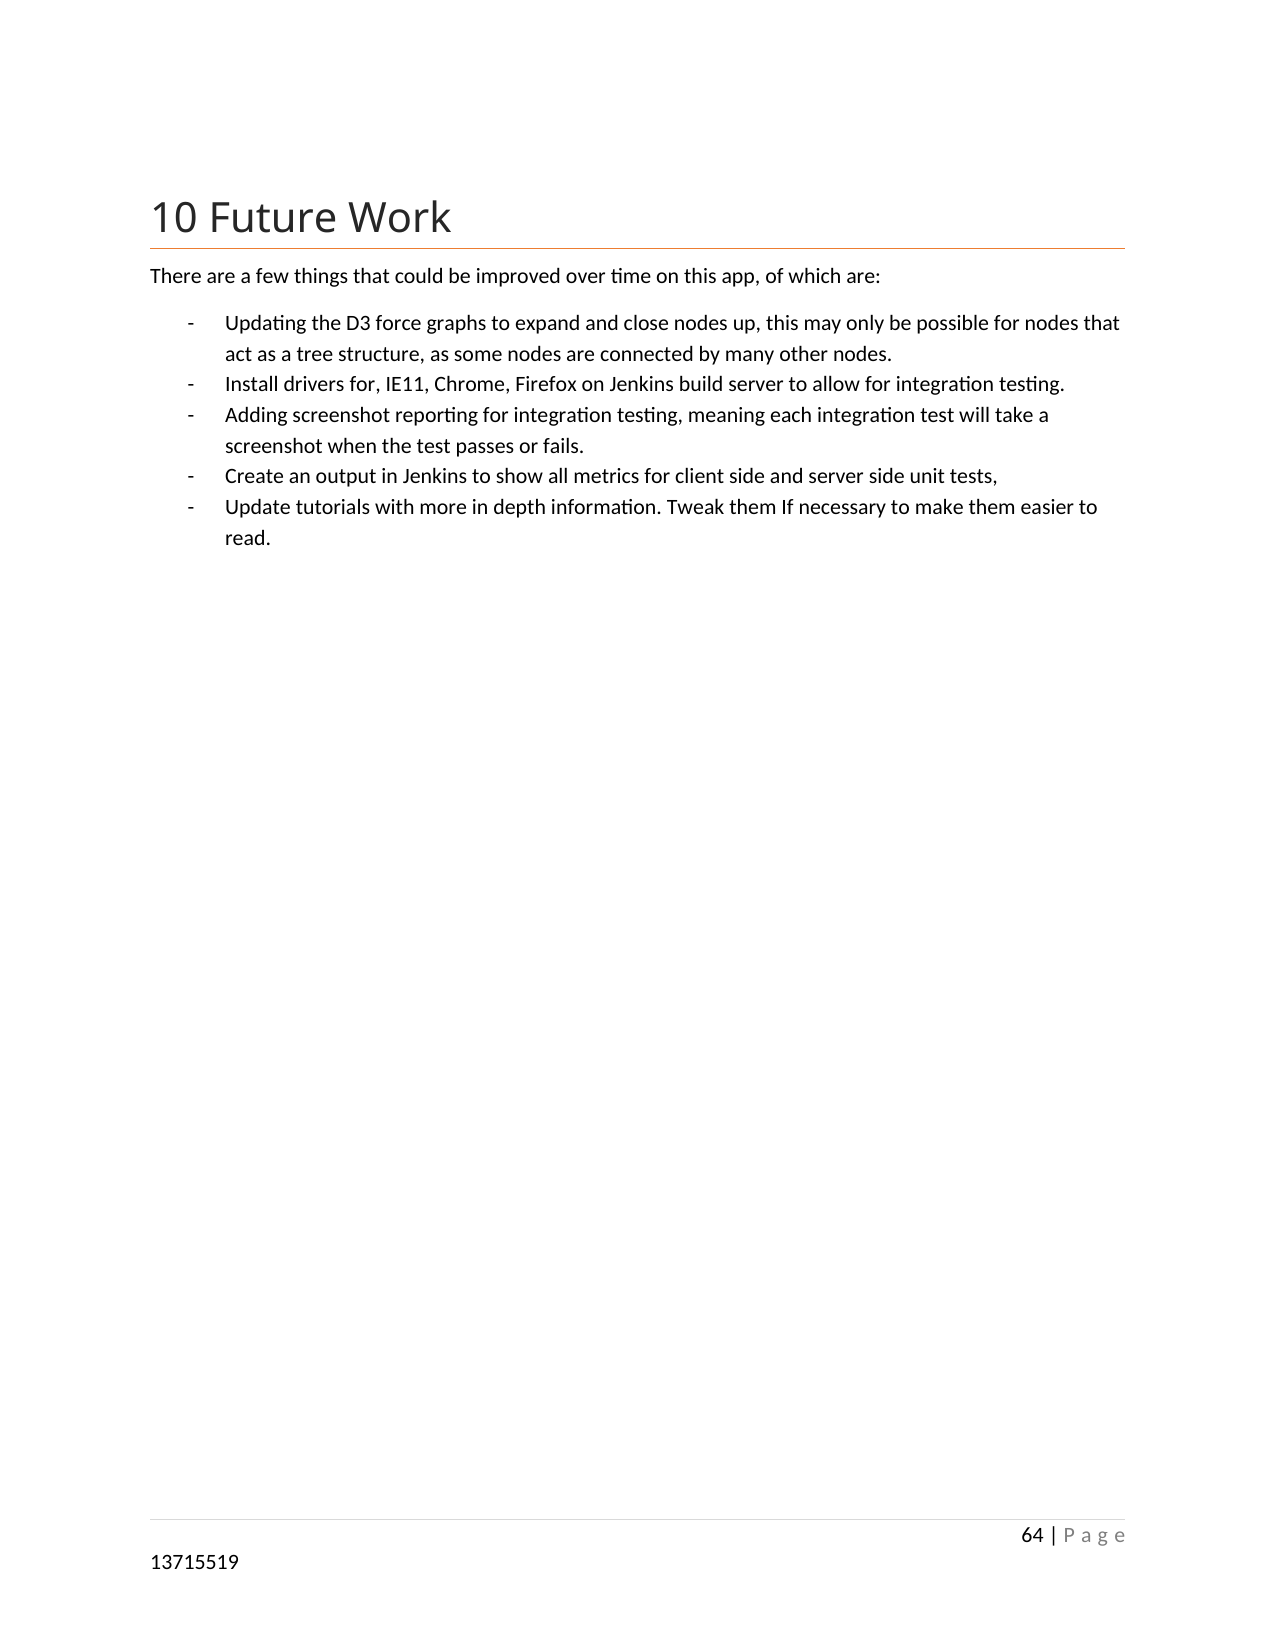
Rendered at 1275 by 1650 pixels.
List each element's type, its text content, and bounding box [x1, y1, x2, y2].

list Create an output in Jenkins to show all metrics for client side and server side unit tests, [187, 462, 1125, 489]
subtitle 10 Future Work [150, 187, 1125, 248]
list Updating the D3 force graphs to expand and close nodes up, this may only be possible for nodes that act as a tree structure, as some nodes are connected by many other nodes. [187, 309, 1125, 367]
list Update tutorials with more in depth information. Tweak them If necessary to make them easier to read. [187, 493, 1125, 550]
text There are a few things that could be improved over time on this app, of which are: [150, 262, 1125, 289]
list Adding screenshot reporting for integration testing, meaning each integration test will take a screenshot when the test passes or fails. [187, 401, 1125, 458]
list Install drivers for, IE11, Chrome, Firefox on Jenkins build server to allow for integration testing. [187, 371, 1125, 397]
